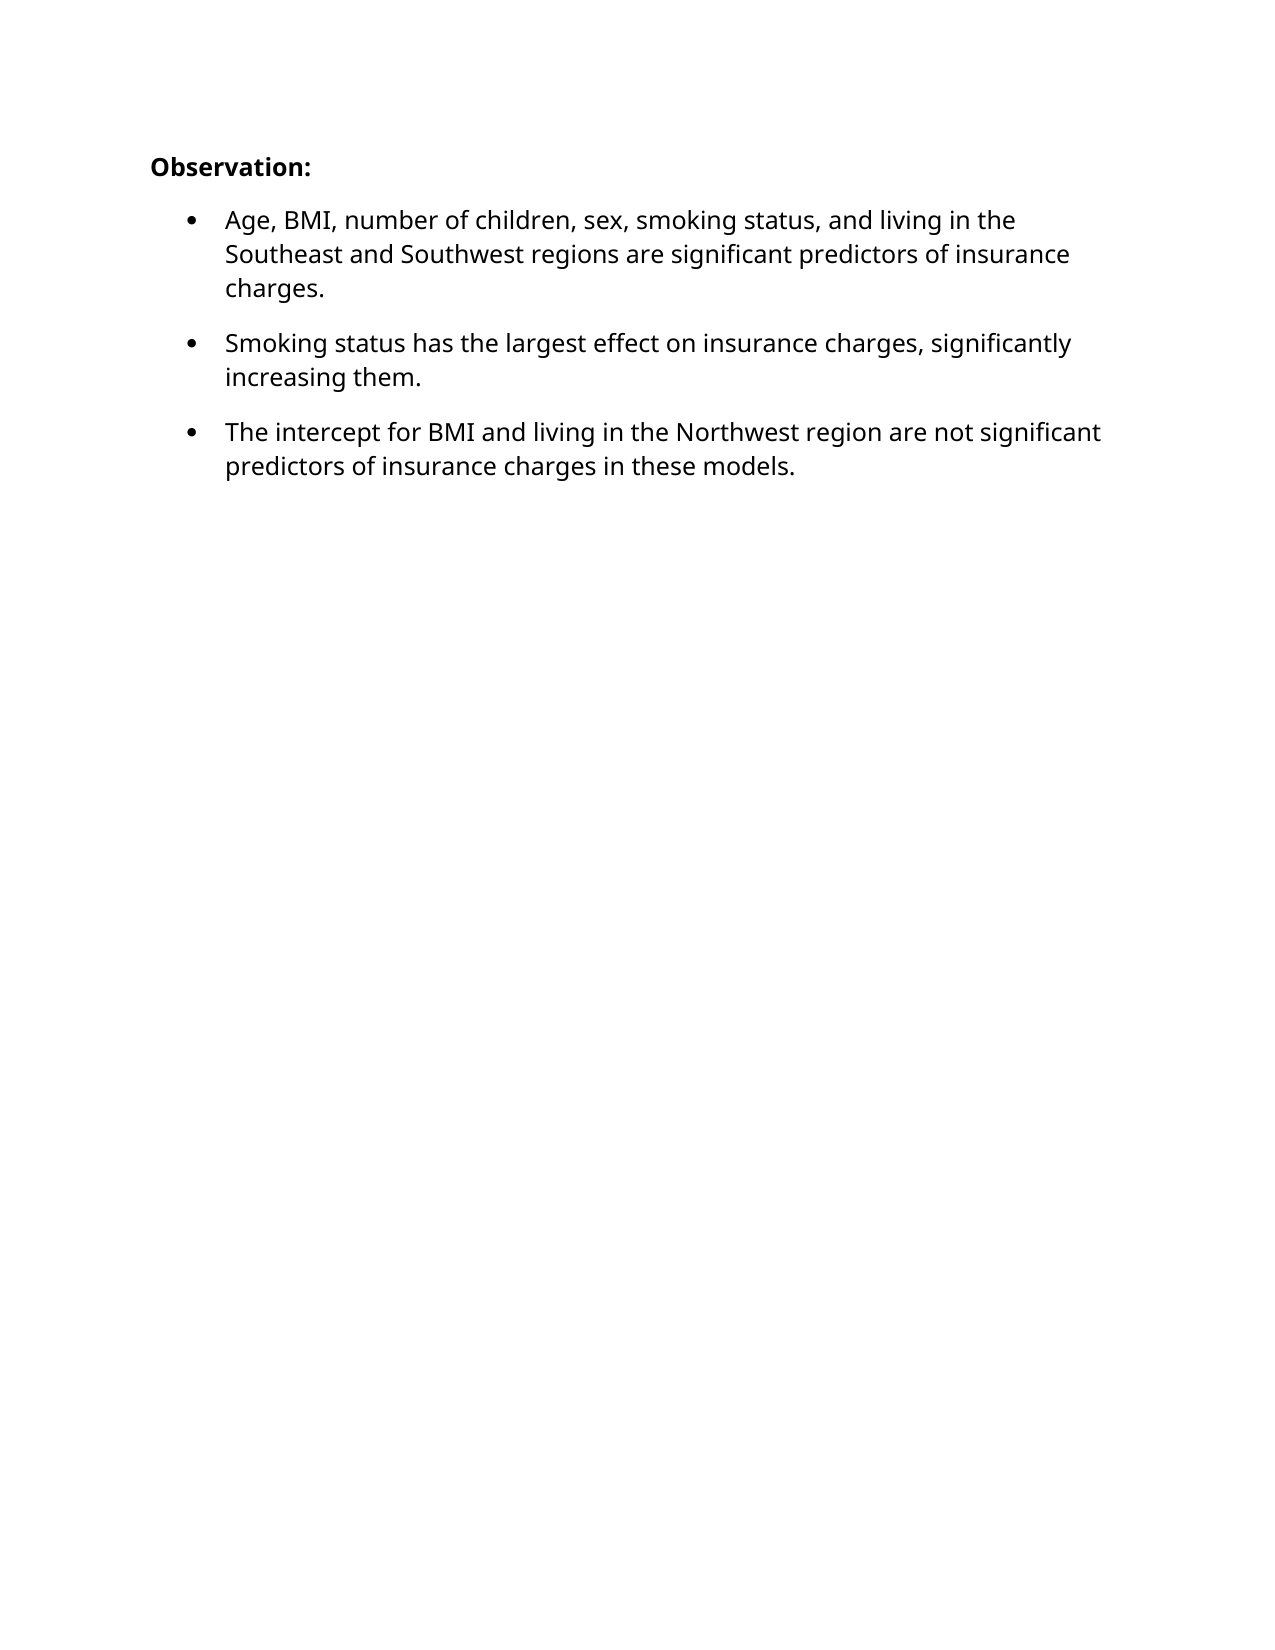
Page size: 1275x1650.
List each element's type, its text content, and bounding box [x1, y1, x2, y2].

list The intercept for BMI and living in the Northwest region are not significant predictors of insurance charges in these models. [187, 415, 1125, 483]
list Age, BMI, number of children, sex, smoking status, and living in the Southeast and Southwest regions are significant predictors of insurance charges. [187, 203, 1125, 305]
list Smoking status has the largest effect on insurance charges, significantly increasing them. [187, 326, 1125, 394]
text Observation: [150, 150, 1125, 184]
